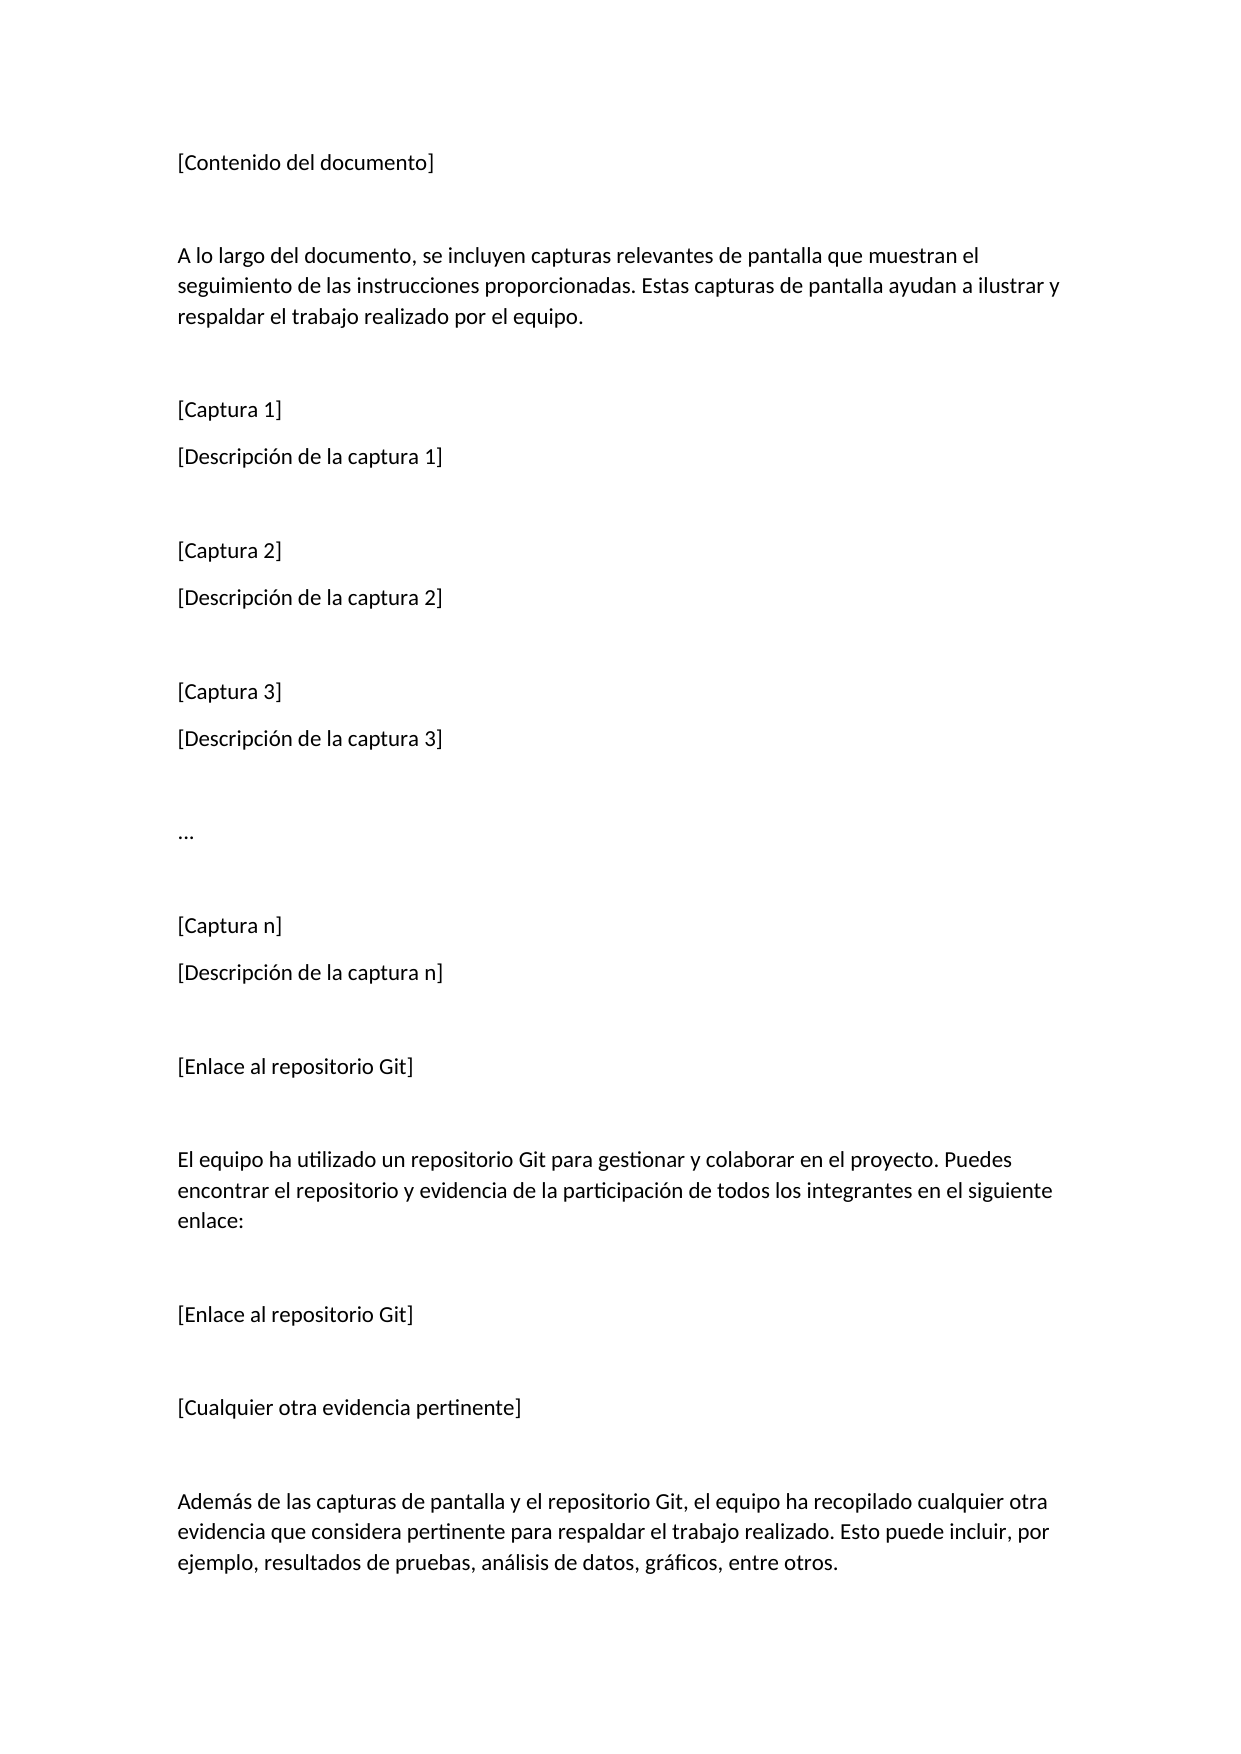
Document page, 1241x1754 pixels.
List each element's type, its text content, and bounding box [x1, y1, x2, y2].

text ... [177, 817, 1063, 845]
text Además de las capturas de pantalla y el repositorio Git, el equipo ha recopilado cualquier otra evidencia que considera pertinente para respaldar el trabajo realizado. Esto puede incluir, por ejemplo, resultados de pruebas, análisis de datos, gráficos, entre otros. [177, 1487, 1063, 1576]
text [Descripción de la captura n] [177, 958, 1063, 986]
text El equipo ha utilizado un repositorio Git para gestionar y colaborar en el proyecto. Puedes encontrar el repositorio y evidencia de la participación de todos los integrantes en el siguiente enlace: [177, 1146, 1063, 1234]
text [Captura 2] [177, 536, 1063, 564]
text [Descripción de la captura 1] [177, 442, 1063, 470]
text [Descripción de la captura 3] [177, 724, 1063, 752]
text [Captura n] [177, 911, 1063, 939]
text [Cualquier otra evidencia pertinente] [177, 1393, 1063, 1421]
text A lo largo del documento, se incluyen capturas relevantes de pantalla que muestran el seguimiento de las instrucciones proporcionadas. Estas capturas de pantalla ayudan a ilustrar y respaldar el trabajo realizado por el equipo. [177, 241, 1063, 330]
text [Descripción de la captura 2] [177, 583, 1063, 611]
text [Enlace al repositorio Git] [177, 1300, 1063, 1328]
text [Enlace al repositorio Git] [177, 1052, 1063, 1080]
text [Contenido del documento] [177, 148, 1063, 176]
text [Captura 1] [177, 396, 1063, 423]
text [Captura 3] [177, 677, 1063, 705]
